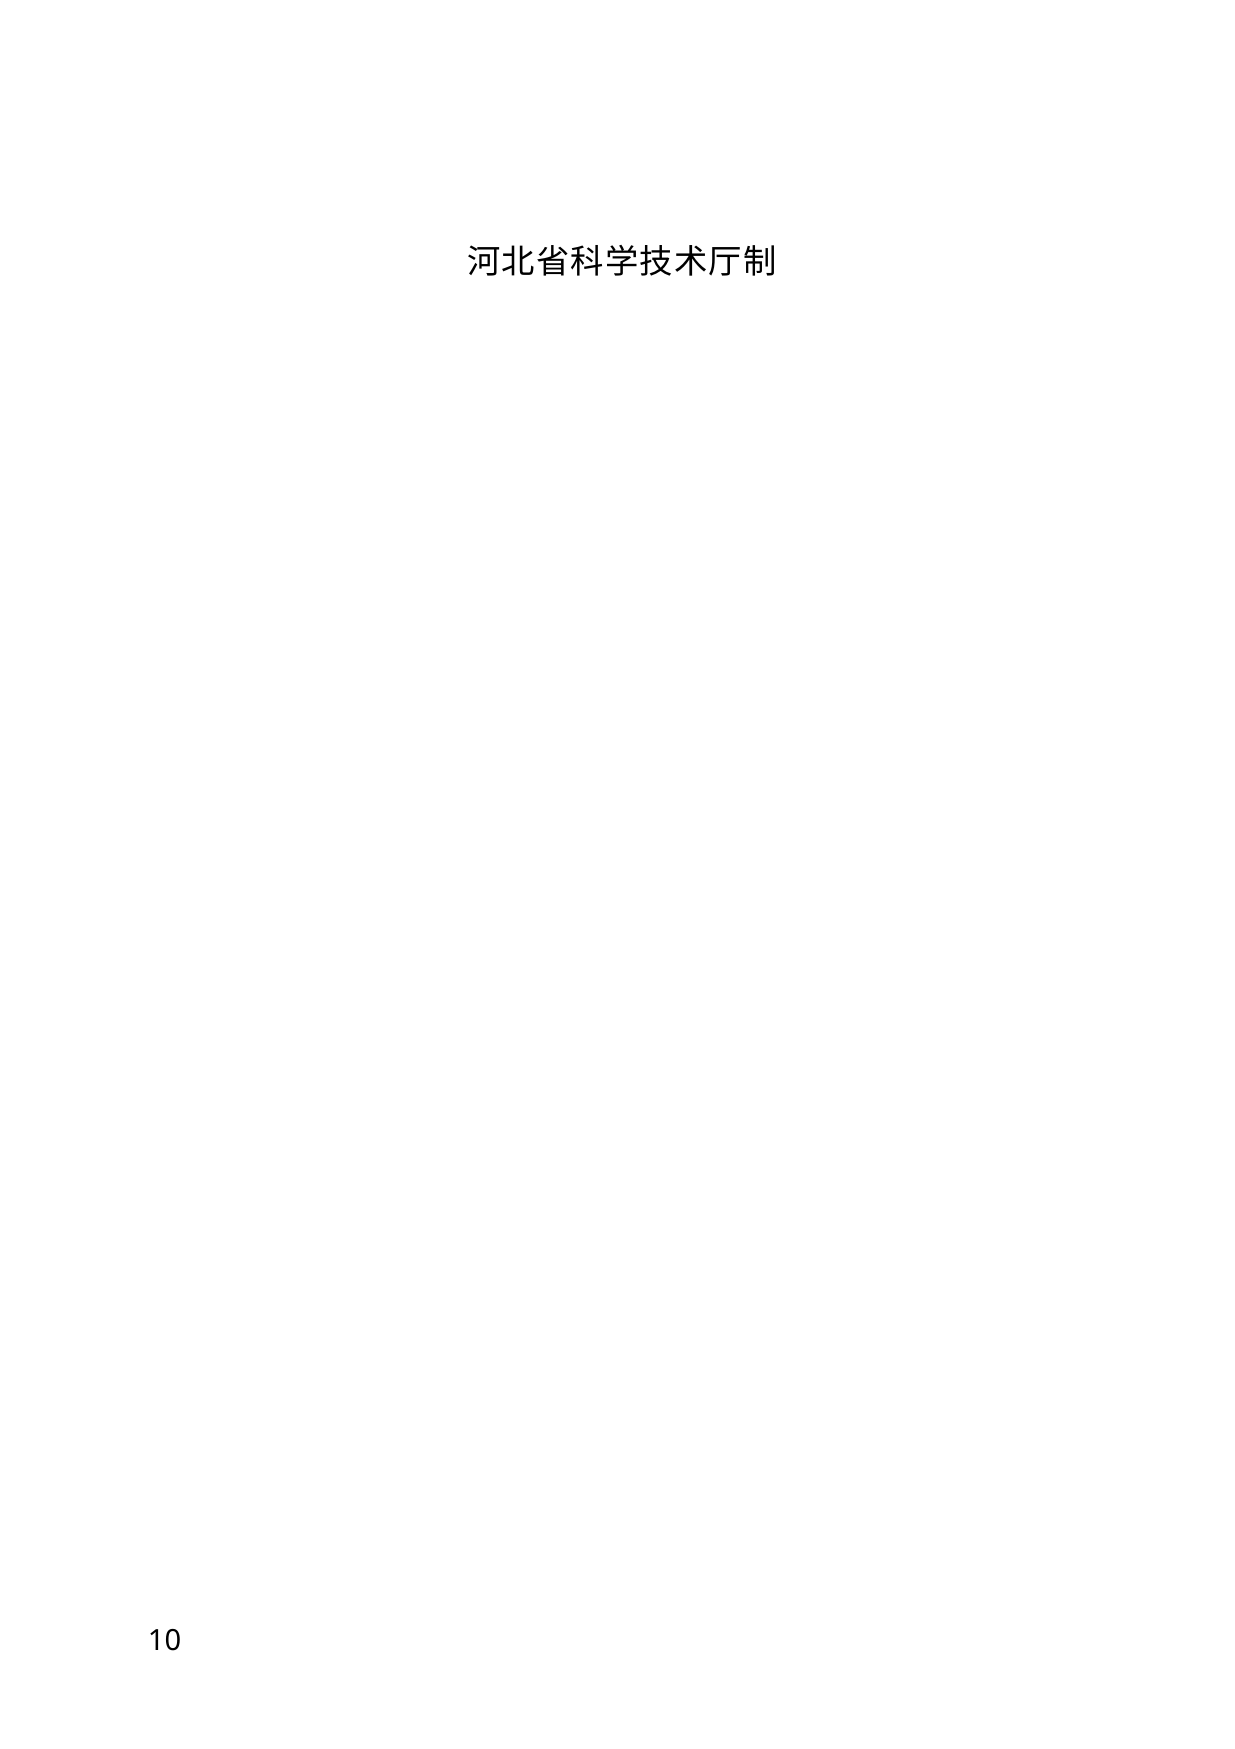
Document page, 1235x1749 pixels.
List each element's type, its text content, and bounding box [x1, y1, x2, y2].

text 河北省科学技术厅制 [148, 227, 1087, 292]
